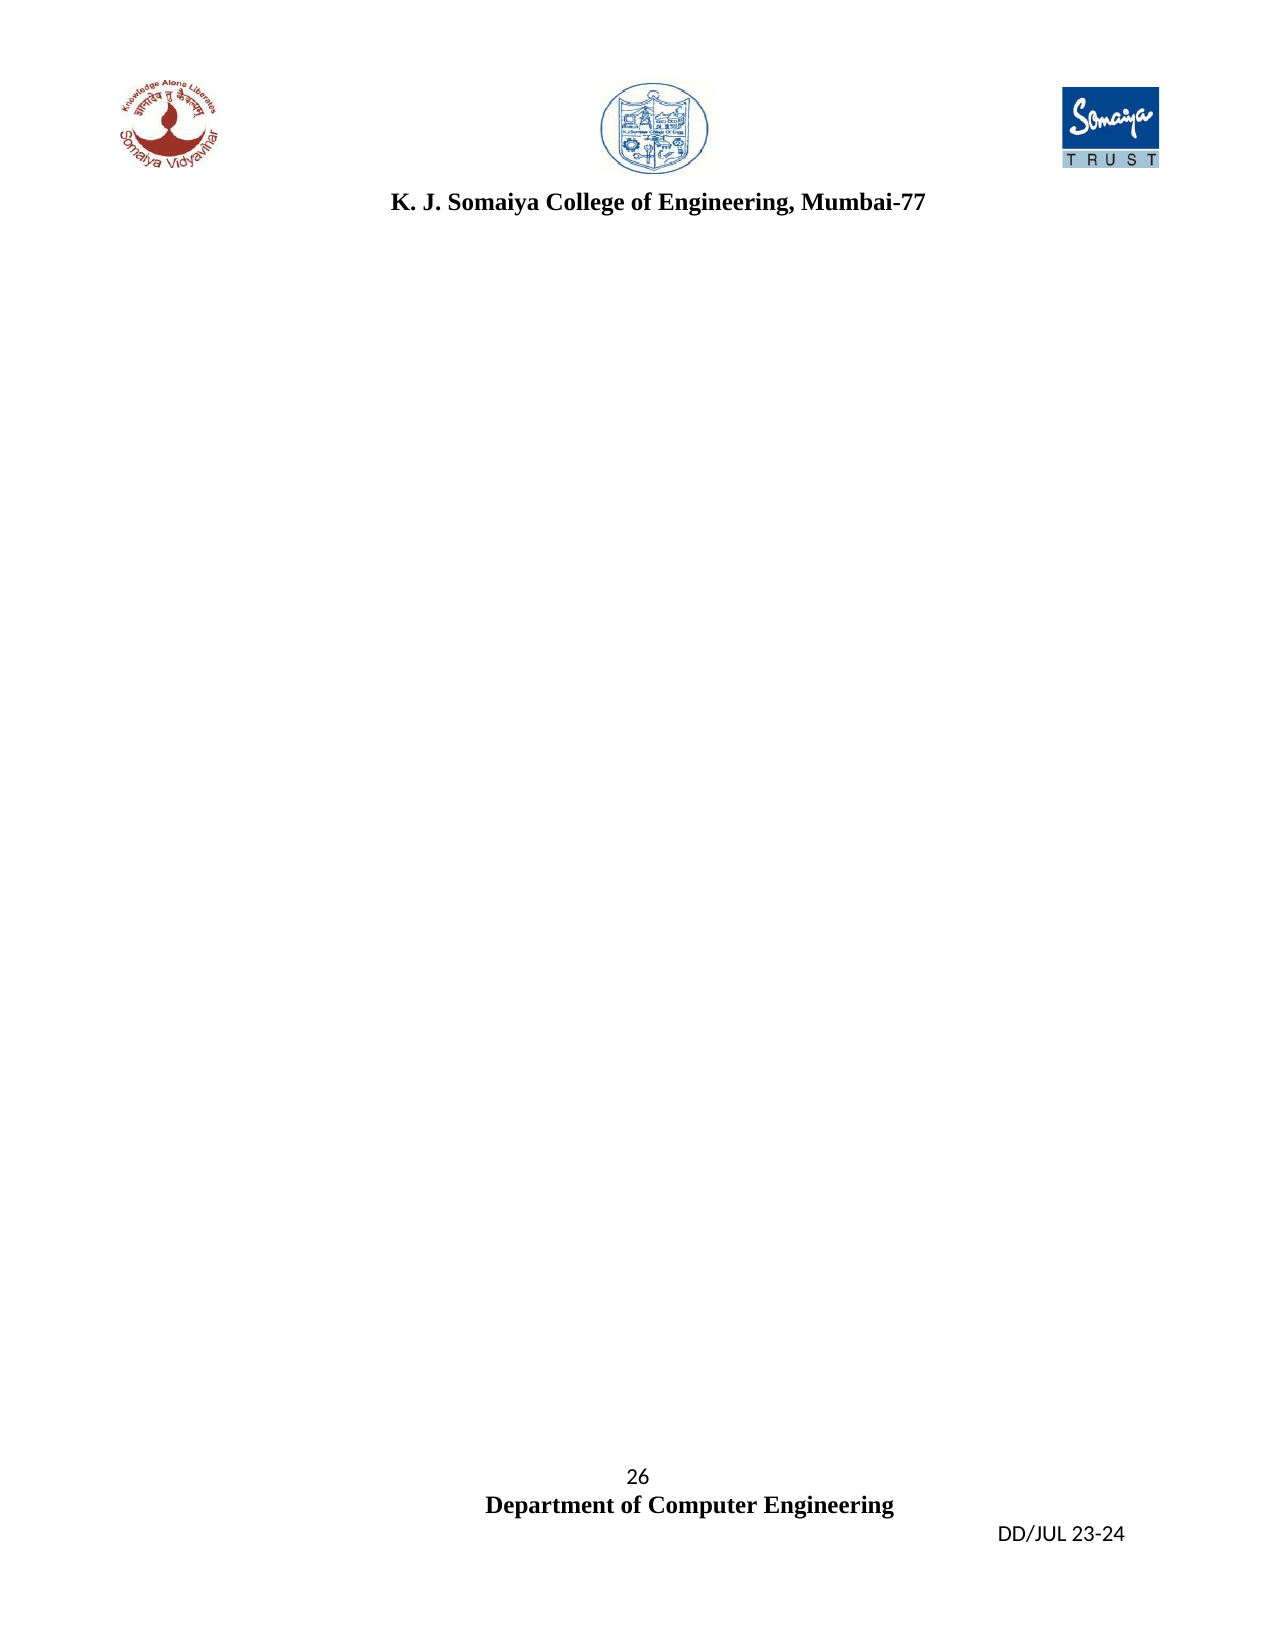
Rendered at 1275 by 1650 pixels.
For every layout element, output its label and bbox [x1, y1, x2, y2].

picture [1062, 87, 1160, 168]
picture [598, 79, 716, 176]
picture [120, 80, 218, 168]
